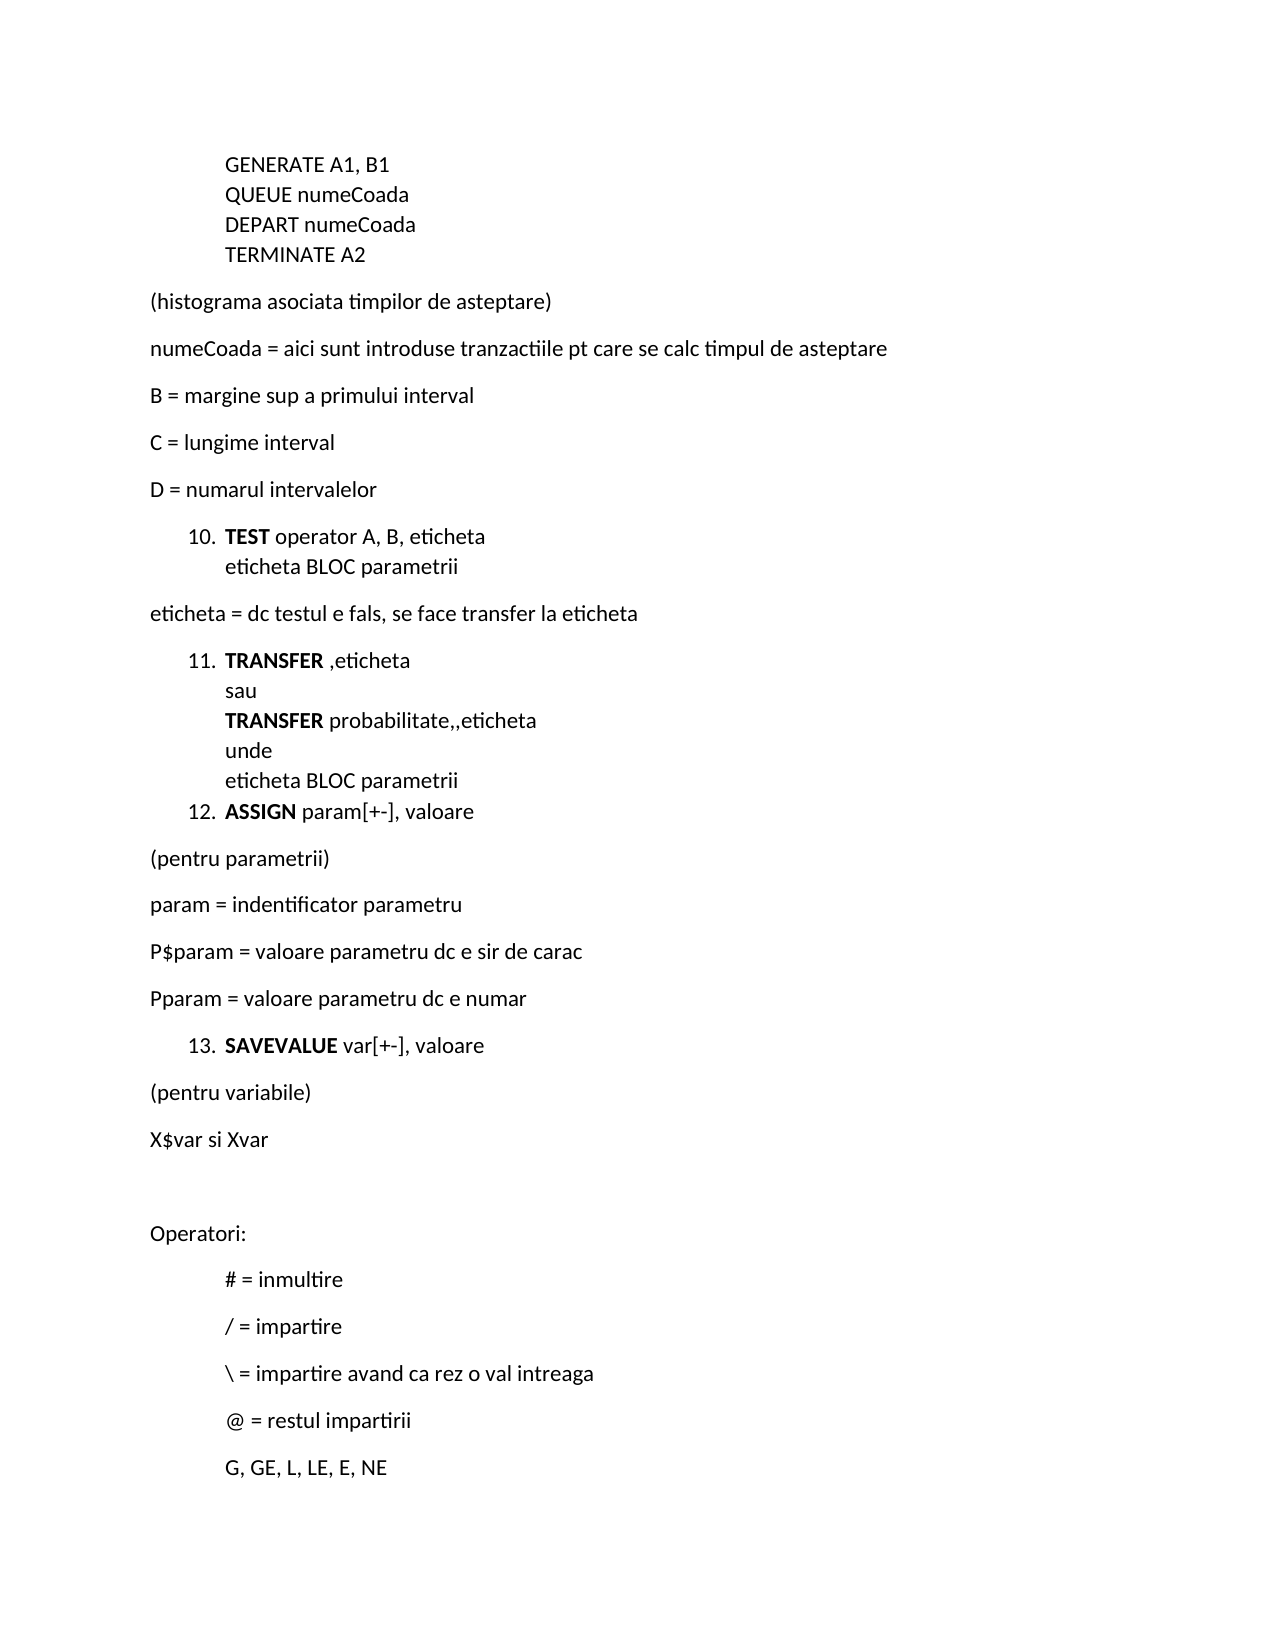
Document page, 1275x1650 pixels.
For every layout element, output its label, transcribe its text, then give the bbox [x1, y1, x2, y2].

text D = numarul intervalelor [150, 475, 1125, 503]
text \ = impartire avand ca rez o val intreaga [225, 1359, 1125, 1387]
text Pparam = valoare parametru dc e numar [150, 984, 1125, 1012]
text eticheta = dc testul e fals, se face transfer la eticheta [150, 599, 1125, 627]
list TEST operator A, B, eticheta [187, 522, 1125, 550]
list TRANSFER probabilitate,,eticheta [225, 706, 1125, 734]
list sau [225, 676, 1125, 704]
text param = indentificator parametru [150, 891, 1125, 919]
text / = impartire [225, 1312, 1125, 1341]
text (histograma asociata timpilor de asteptare) [150, 287, 1125, 316]
list eticheta BLOC parametrii [225, 552, 1125, 580]
list SAVEVALUE var[+-], valoare [187, 1031, 1125, 1059]
list TRANSFER ,eticheta [187, 646, 1125, 674]
text Operatori: [150, 1219, 1125, 1247]
text G, GE, L, LE, E, NE [225, 1453, 1125, 1481]
text C = lungime interval [150, 428, 1125, 456]
text (pentru parametrii) [150, 844, 1125, 872]
list unde [225, 736, 1125, 764]
list eticheta BLOC parametrii [225, 767, 1125, 795]
text numeCoada = aici sunt introduse tranzactiile pt care se calc timpul de asteptare [150, 334, 1125, 362]
text (pentru variabile) [150, 1078, 1125, 1106]
text X$var si Xvar [150, 1125, 1125, 1153]
list ASSIGN param[+-], valoare [187, 797, 1125, 825]
list GENERATE A1, B1 [225, 150, 1125, 178]
text P$param = valoare parametru dc e sir de carac [150, 937, 1125, 966]
list QUEUE numeCoada [225, 180, 1125, 208]
list TERMINATE A2 [225, 241, 1125, 269]
text B = margine sup a primului interval [150, 381, 1125, 409]
text @ = restul impartirii [225, 1406, 1125, 1434]
list DEPART numeCoada [225, 210, 1125, 238]
text # = inmultire [225, 1266, 1125, 1294]
